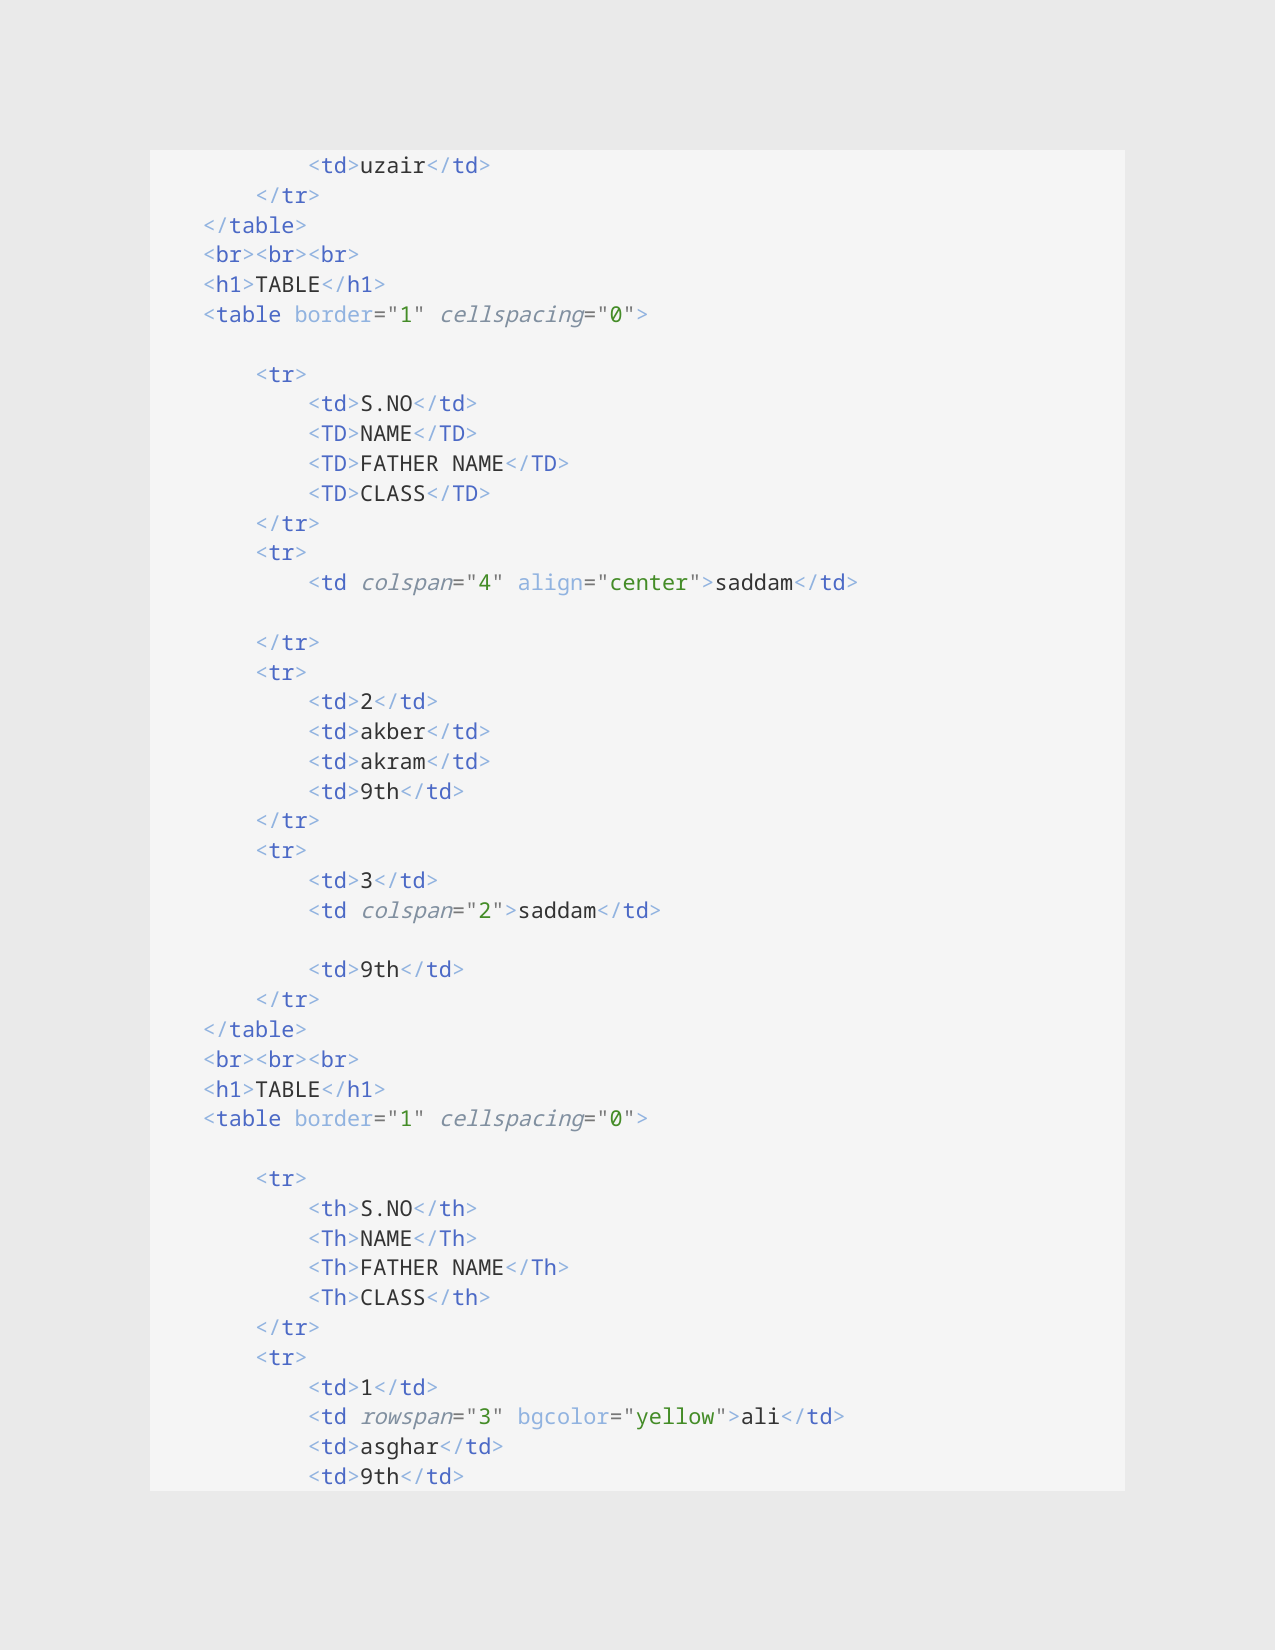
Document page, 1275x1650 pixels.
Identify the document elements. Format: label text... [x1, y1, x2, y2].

text <Th>CLASS</th> [150, 1282, 1125, 1312]
text <Th>FATHER NAME</Th> [150, 1252, 1125, 1282]
text </table> [150, 209, 1125, 239]
text <h1>TABLE</h1> [150, 1073, 1125, 1103]
text <tr> [150, 537, 1125, 567]
text </tr> [150, 984, 1125, 1014]
text <td>akber</td> [150, 716, 1125, 746]
text </tr> [150, 627, 1125, 656]
text <td>9th</td> [150, 954, 1125, 984]
text <td>akram</td> [150, 746, 1125, 776]
text <td>asghar</td> [150, 1431, 1125, 1461]
text </tr> [150, 507, 1125, 537]
text <td rowspan="3" bgcolor="yellow">ali</td> [150, 1401, 1125, 1431]
text </table> [150, 1014, 1125, 1044]
text <tr> [150, 358, 1125, 388]
text <table border="1" cellspacing="0"> [150, 1103, 1125, 1133]
text <td colspan="4" align="center">saddam</td> [150, 567, 1125, 597]
text <td>uzair</td> [150, 150, 1125, 180]
text <tr> [150, 656, 1125, 686]
text <table border="1" cellspacing="0"> [150, 299, 1125, 329]
text <tr> [150, 1342, 1125, 1371]
text <td>2</td> [150, 686, 1125, 716]
text <td>3</td> [150, 865, 1125, 895]
text <th>S.NO</th> [150, 1193, 1125, 1222]
text <td colspan="2">saddam</td> [150, 895, 1125, 924]
text <Th>NAME</Th> [150, 1222, 1125, 1252]
text <br><br><br> [150, 1044, 1125, 1073]
text <td>9th</td> [150, 1461, 1125, 1491]
text <tr> [150, 1163, 1125, 1193]
text <TD>NAME</TD> [150, 418, 1125, 448]
text <TD>CLASS</TD> [150, 478, 1125, 507]
text <td>9th</td> [150, 776, 1125, 805]
text <TD>FATHER NAME</TD> [150, 448, 1125, 478]
text <tr> [150, 835, 1125, 865]
text <h1>TABLE</h1> [150, 269, 1125, 299]
text </tr> [150, 1312, 1125, 1342]
text <td>S.NO</td> [150, 388, 1125, 418]
text </tr> [150, 180, 1125, 209]
text <td>1</td> [150, 1371, 1125, 1401]
text <br><br><br> [150, 239, 1125, 269]
text </tr> [150, 805, 1125, 835]
